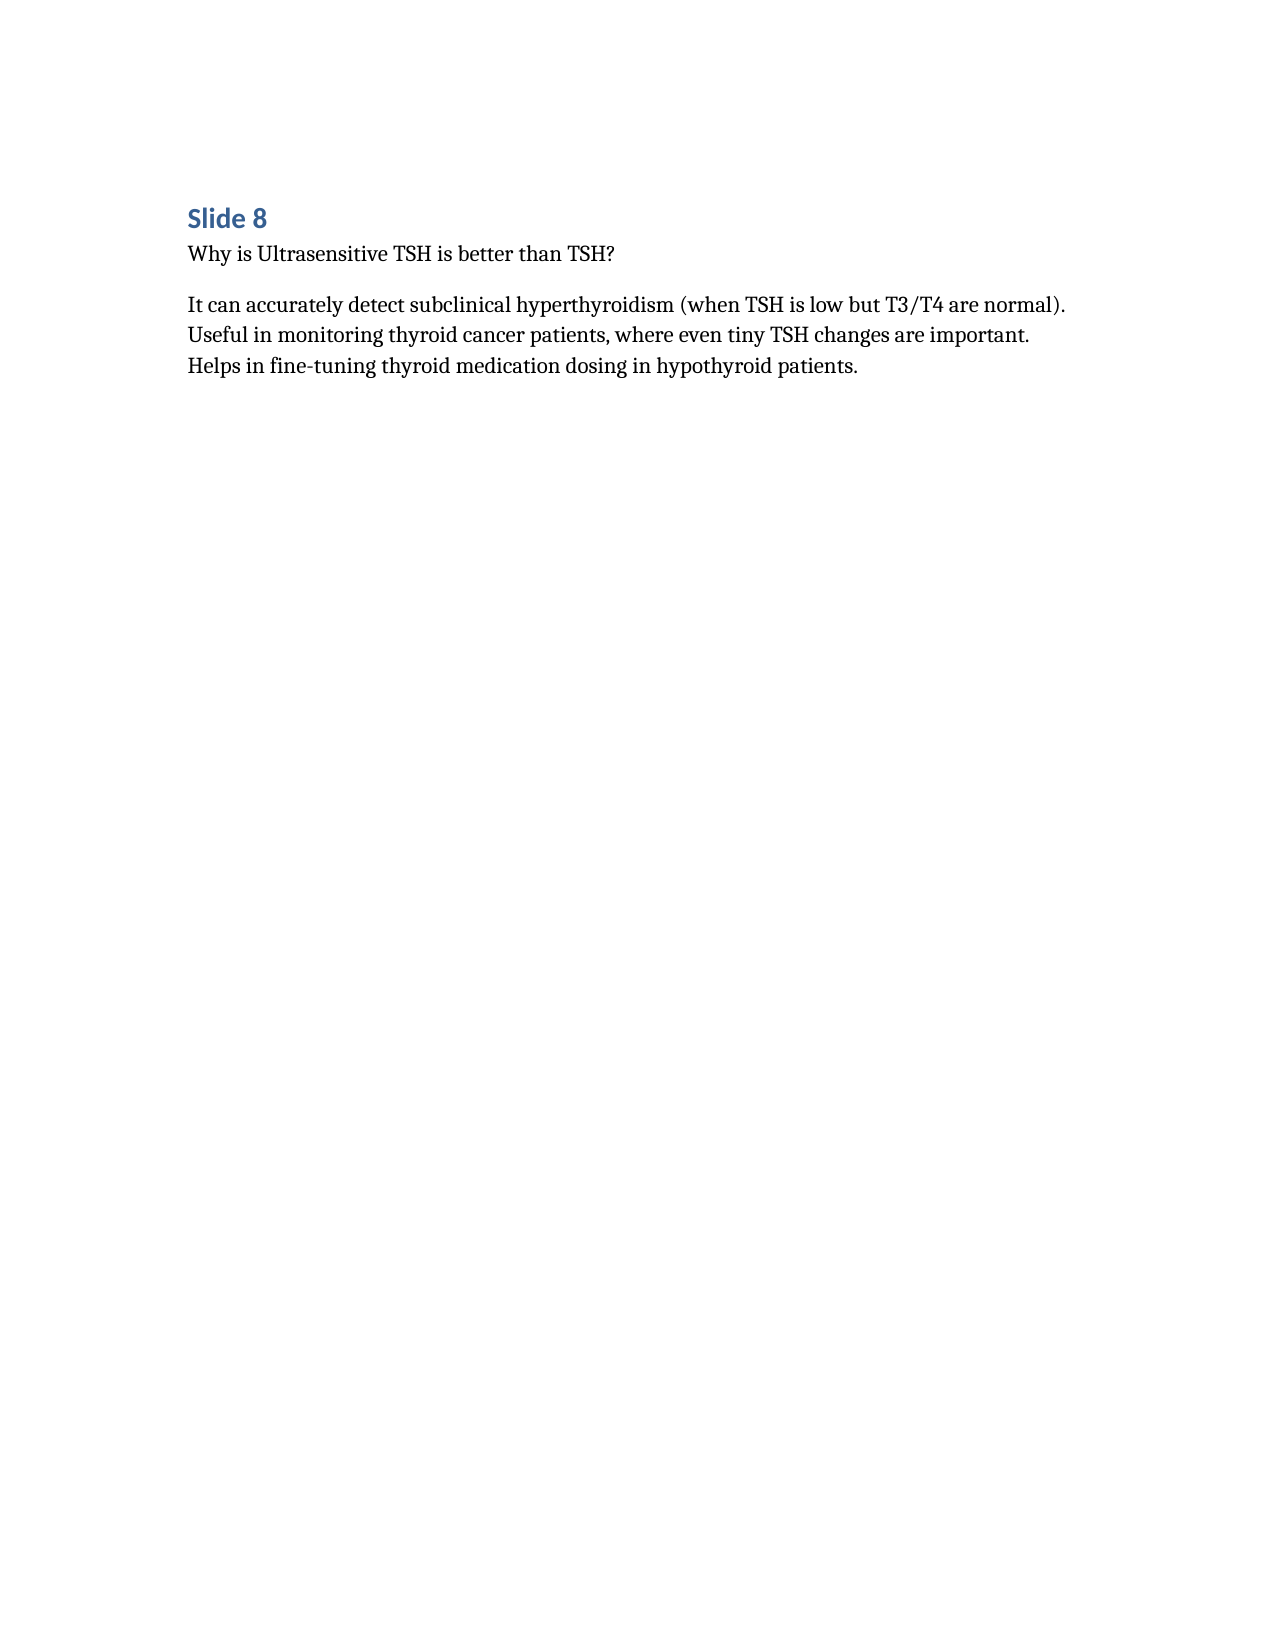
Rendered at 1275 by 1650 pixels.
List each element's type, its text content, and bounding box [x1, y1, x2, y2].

subtitle Slide 8 [187, 200, 1087, 236]
text It can accurately detect subclinical hyperthyroidism (when TSH is low but T3/T4 are normal). Useful in monitoring thyroid cancer patients, where even tiny TSH changes are important. Helps in fine-tuning thyroid medication dosing in hypothyroid patients. [187, 292, 1087, 379]
text Why is Ultrasensitive TSH is better than TSH? [187, 241, 1087, 267]
